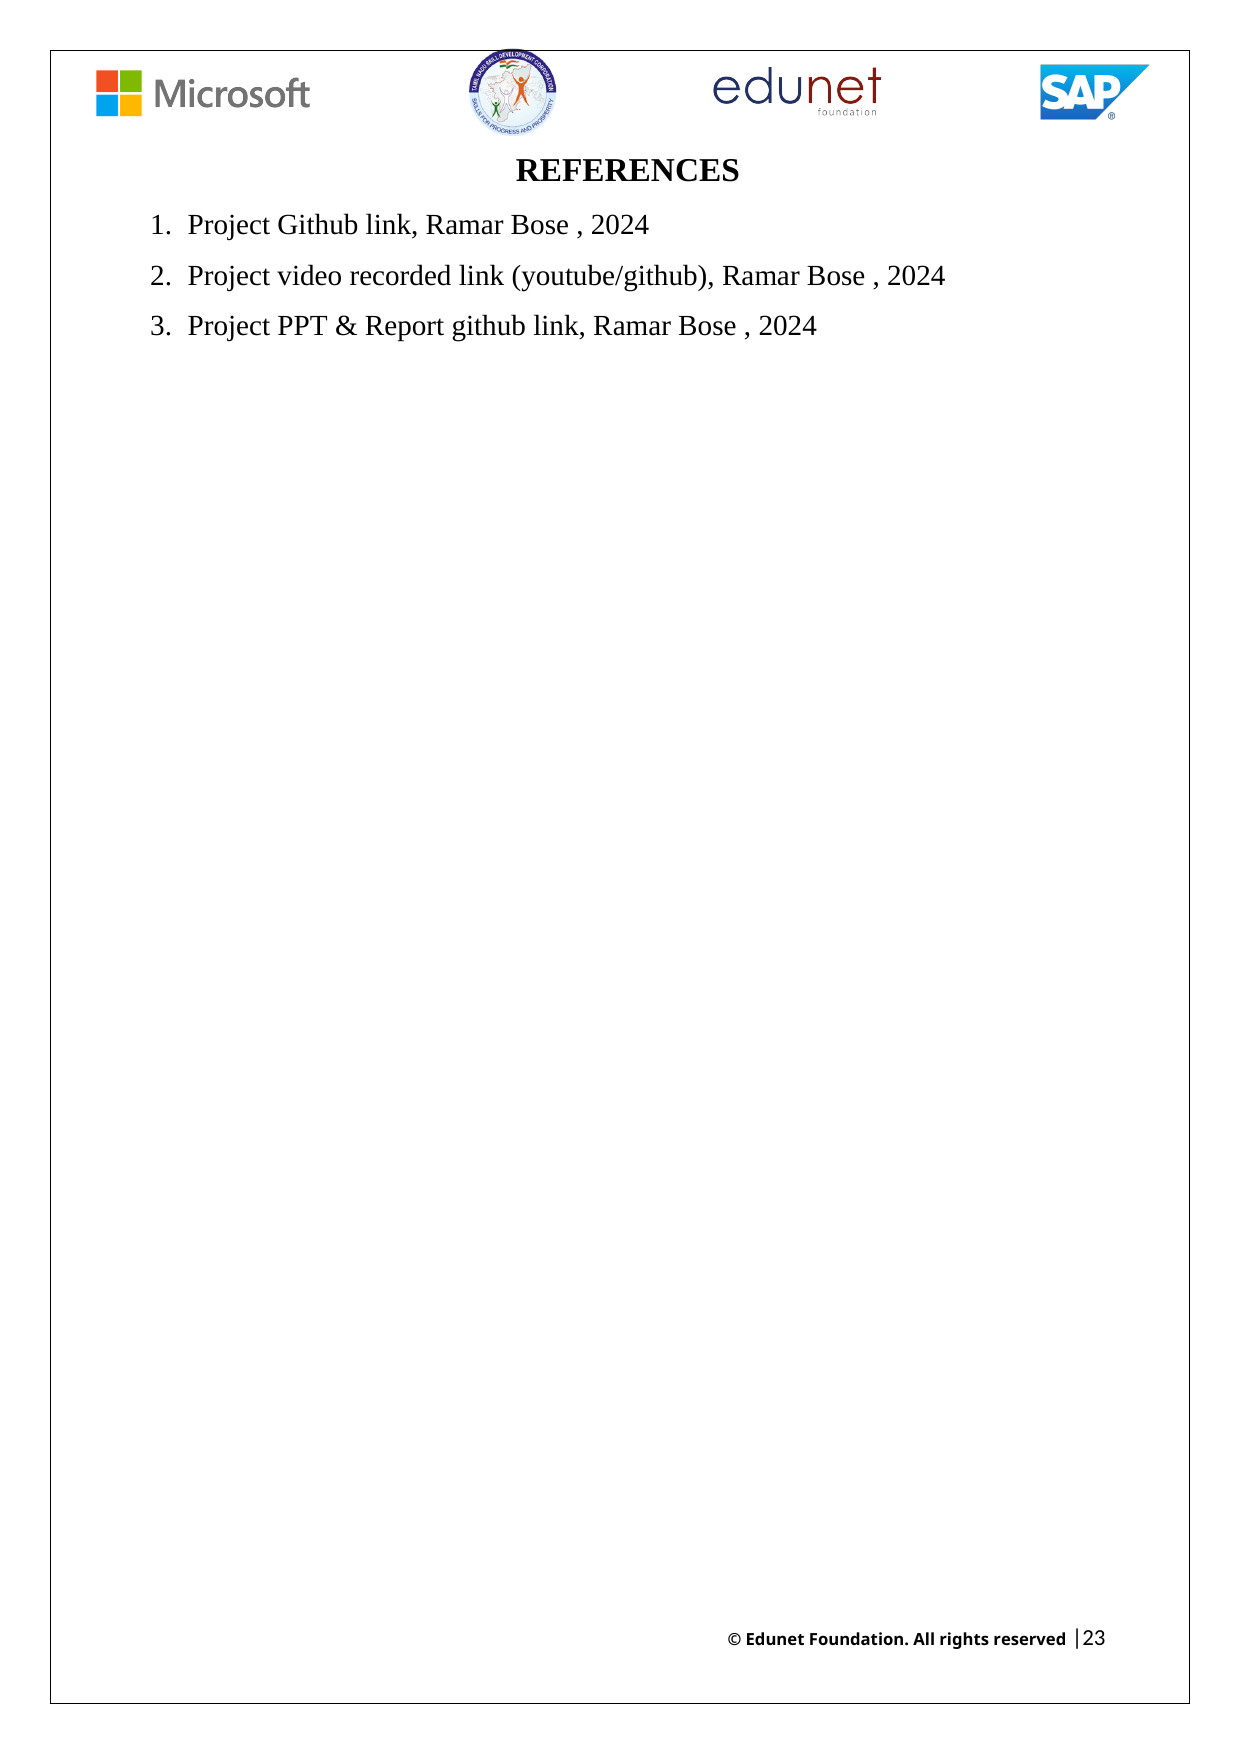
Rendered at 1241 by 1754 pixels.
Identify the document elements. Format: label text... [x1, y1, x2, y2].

picture [91, 65, 316, 121]
picture [1039, 63, 1151, 121]
list Project video recorded link (youtube/github), Ramar Bose , 2024 [150, 258, 1105, 291]
picture [706, 60, 889, 122]
list Project PPT & Report github link, Ramar Bose , 2024 [150, 308, 1105, 342]
text REFERENCES [150, 150, 1105, 188]
picture [466, 45, 558, 50]
picture [466, 51, 558, 137]
list Project Github link, Ramar Bose , 2024 [150, 207, 1105, 241]
